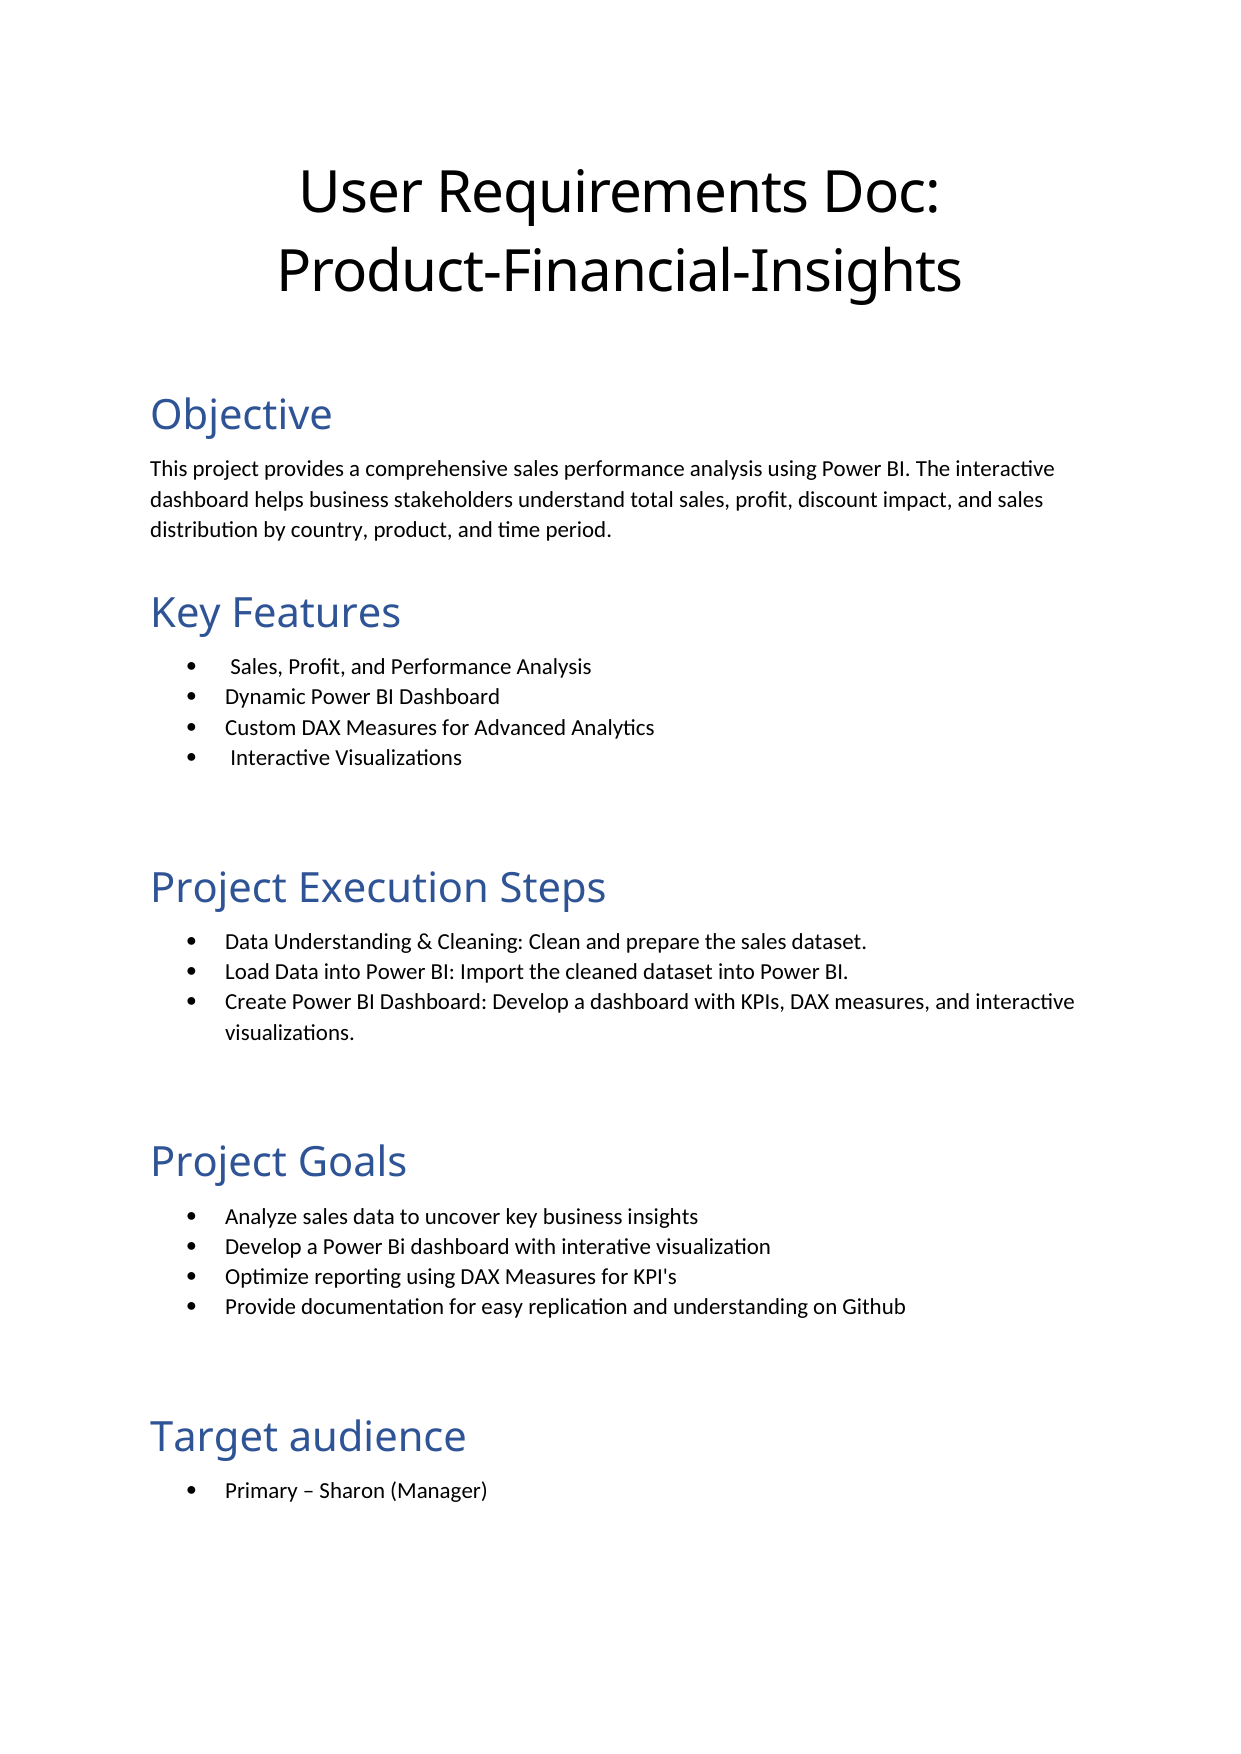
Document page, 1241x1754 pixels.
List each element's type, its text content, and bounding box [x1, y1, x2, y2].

list Custom DAX Measures for Advanced Analytics [187, 713, 1090, 741]
subtitle Key Features [150, 583, 1090, 639]
list Provide documentation for easy replication and understanding on Github [187, 1292, 1090, 1321]
list Interactive Visualizations [187, 743, 1090, 771]
list Sales, Profit, and Performance Analysis [187, 652, 1090, 680]
list Data Understanding & Cleaning: Clean and prepare the sales dataset. [187, 927, 1090, 955]
list Analyze sales data to uncover key business insights [187, 1202, 1090, 1230]
list Primary – Sharon (Manager) [187, 1477, 1090, 1505]
list Optimize reporting using DAX Measures for KPI's [187, 1262, 1090, 1290]
text This project provides a comprehensive sales performance analysis using Power BI. The interactive dashboard helps business stakeholders understand total sales, profit, discount impact, and sales distribution by country, product, and time period. [150, 454, 1090, 543]
subtitle Project Execution Steps [150, 857, 1090, 914]
subtitle Objective [150, 385, 1090, 442]
list Load Data into Power BI: Import the cleaned dataset into Power BI. [187, 957, 1090, 985]
title User Requirements Doc: [150, 150, 1090, 229]
list Dynamic Power BI Dashboard [187, 682, 1090, 711]
list Create Power BI Dashboard: Develop a dashboard with KPIs, DAX measures, and interactive visualizations. [187, 987, 1090, 1046]
subtitle Target audience [150, 1407, 1090, 1464]
subtitle Project Goals [150, 1132, 1090, 1189]
title Product-Financial-Insights [150, 229, 1090, 309]
list Develop a Power Bi dashboard with interative visualization [187, 1232, 1090, 1260]
